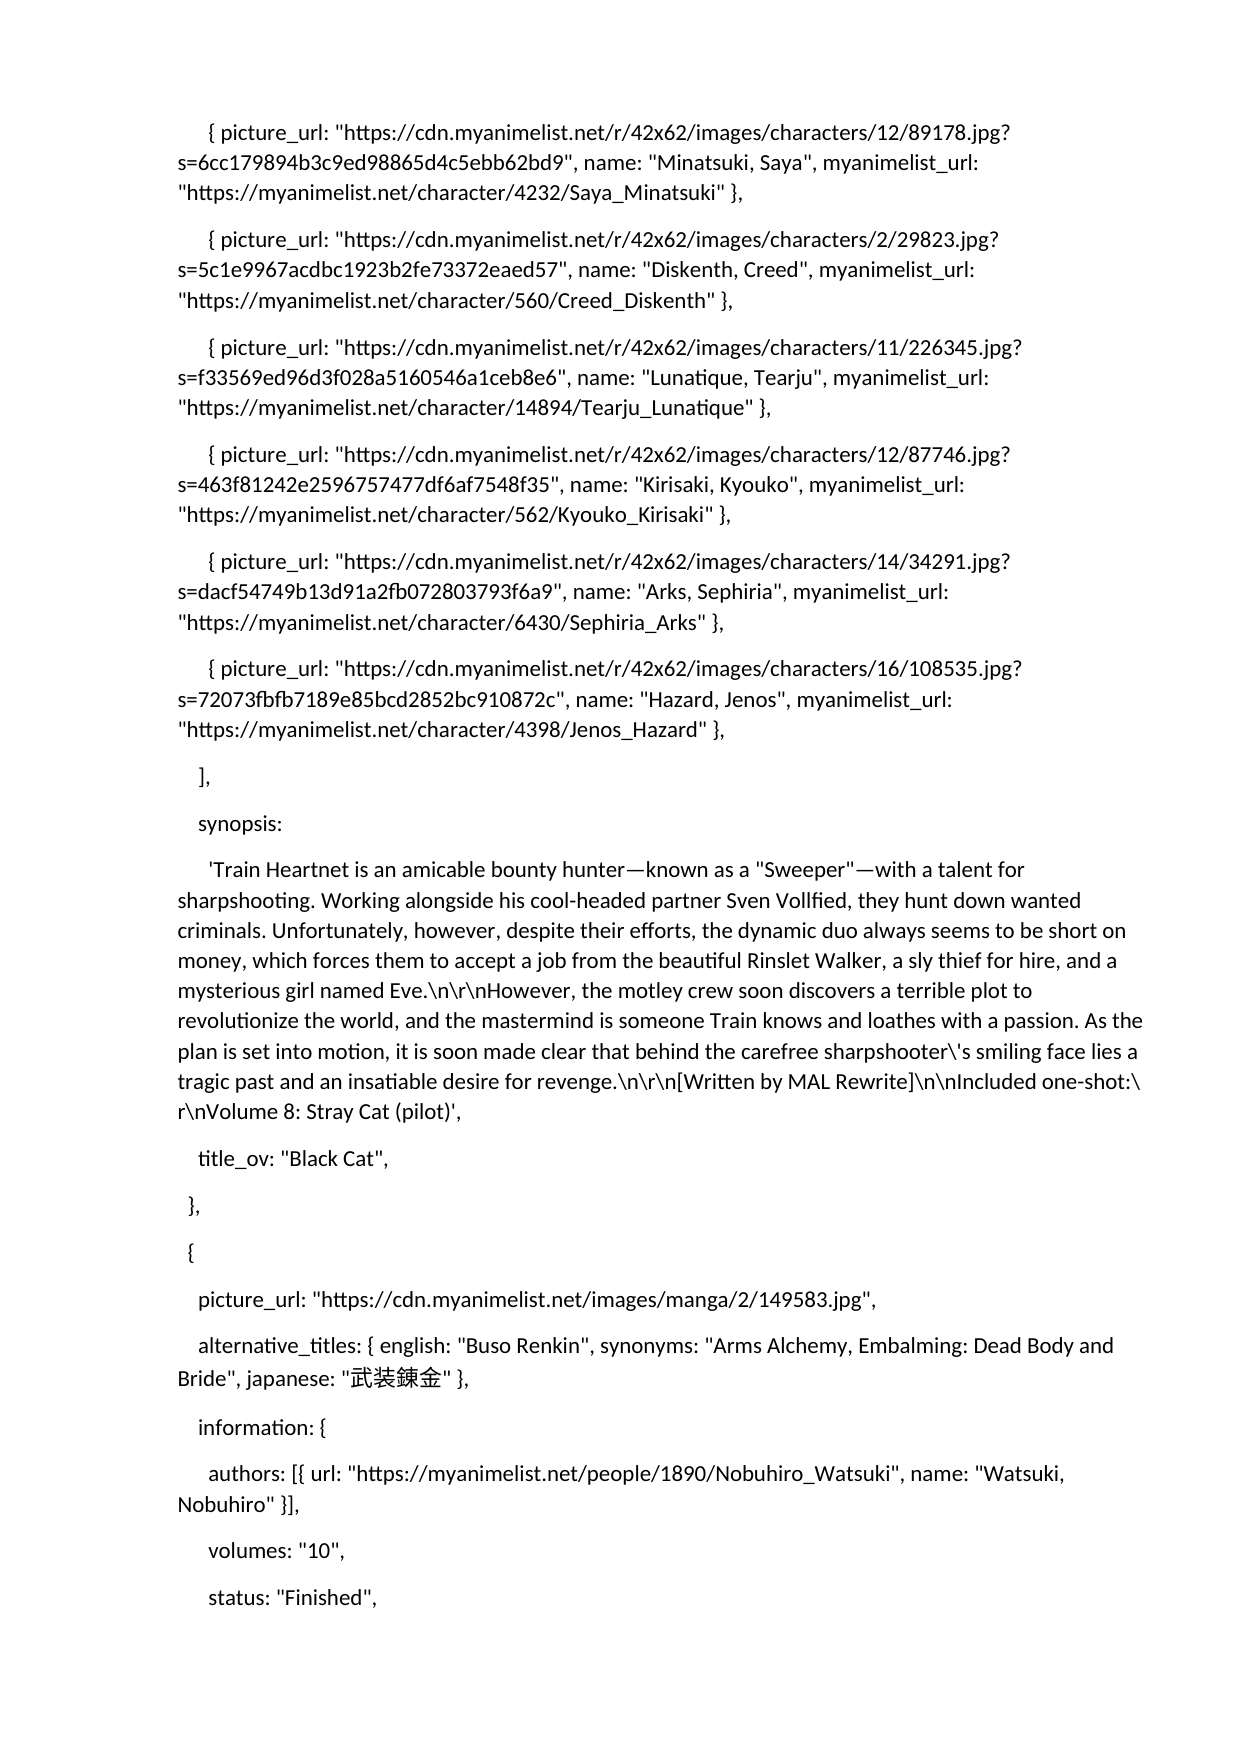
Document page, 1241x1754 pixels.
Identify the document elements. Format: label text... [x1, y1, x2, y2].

text { [177, 1238, 1152, 1266]
text 'Train Heartnet is an amicable bounty hunter—known as a "Sweeper"—with a talent for sharpshooting. Working alongside his cool-headed partner Sven Vollfied, they hunt down wanted criminals. Unfortunately, however, despite their efforts, the dynamic duo always seems to be short on money, which forces them to accept a job from the beautiful Rinslet Walker, a sly thief for hire, and a mysterious girl named Eve.\n\r\nHowever, the motley crew soon discovers a terrible plot to revolutionize the world, and the mastermind is someone Train knows and loathes with a passion. As the plan is set into motion, it is soon made clear that behind the carefree sharpshooter\'s smiling face lies a tragic past and an insatiable desire for revenge.\n\r\n[Written by MAL Rewrite]\n\nIncluded one-shot:\r\nVolume 8: Stray Cat (pilot)', [177, 856, 1152, 1125]
text }, [177, 1191, 1152, 1219]
text title_ov: "Black Cat", [177, 1144, 1152, 1172]
text alternative_titles: { english: "Buso Renkin", synonyms: "Arms Alchemy, Embalming: Dead Body and Bride", japanese: "武装錬金" }, [177, 1332, 1152, 1393]
text { picture_url: "https://cdn.myanimelist.net/r/42x62/images/characters/2/29823.jpg?s=5c1e9967acdbc1923b2fe73372eaed57", name: "Diskenth, Creed", myanimelist_url: "https://myanimelist.net/character/560/Creed_Diskenth" }, [177, 225, 1152, 314]
text synopsis: [177, 809, 1152, 837]
text authors: [{ url: "https://myanimelist.net/people/1890/Nobuhiro_Watsuki", name: "Watsuki, Nobuhiro" }], [177, 1459, 1152, 1518]
text ], [177, 762, 1152, 790]
text { picture_url: "https://cdn.myanimelist.net/r/42x62/images/characters/11/226345.jpg?s=f33569ed96d3f028a5160546a1ceb8e6", name: "Lunatique, Tearju", myanimelist_url: "https://myanimelist.net/character/14894/Tearju_Lunatique" }, [177, 333, 1152, 421]
text volumes: "10", [177, 1537, 1152, 1564]
text status: "Finished", [177, 1583, 1152, 1611]
text { picture_url: "https://cdn.myanimelist.net/r/42x62/images/characters/12/87746.jpg?s=463f81242e2596757477df6af7548f35", name: "Kirisaki, Kyouko", myanimelist_url: "https://myanimelist.net/character/562/Kyouko_Kirisaki" }, [177, 440, 1152, 528]
text information: { [177, 1413, 1152, 1441]
text { picture_url: "https://cdn.myanimelist.net/r/42x62/images/characters/16/108535.jpg?s=72073fbfb7189e85bcd2852bc910872c", name: "Hazard, Jenos", myanimelist_url: "https://myanimelist.net/character/4398/Jenos_Hazard" }, [177, 654, 1152, 743]
text { picture_url: "https://cdn.myanimelist.net/r/42x62/images/characters/14/34291.jpg?s=dacf54749b13d91a2fb072803793f6a9", name: "Arks, Sephiria", myanimelist_url: "https://myanimelist.net/character/6430/Sephiria_Arks" }, [177, 547, 1152, 636]
text { picture_url: "https://cdn.myanimelist.net/r/42x62/images/characters/12/89178.jpg?s=6cc179894b3c9ed98865d4c5ebb62bd9", name: "Minatsuki, Saya", myanimelist_url: "https://myanimelist.net/character/4232/Saya_Minatsuki" }, [177, 118, 1152, 207]
text picture_url: "https://cdn.myanimelist.net/images/manga/2/149583.jpg", [177, 1285, 1152, 1313]
